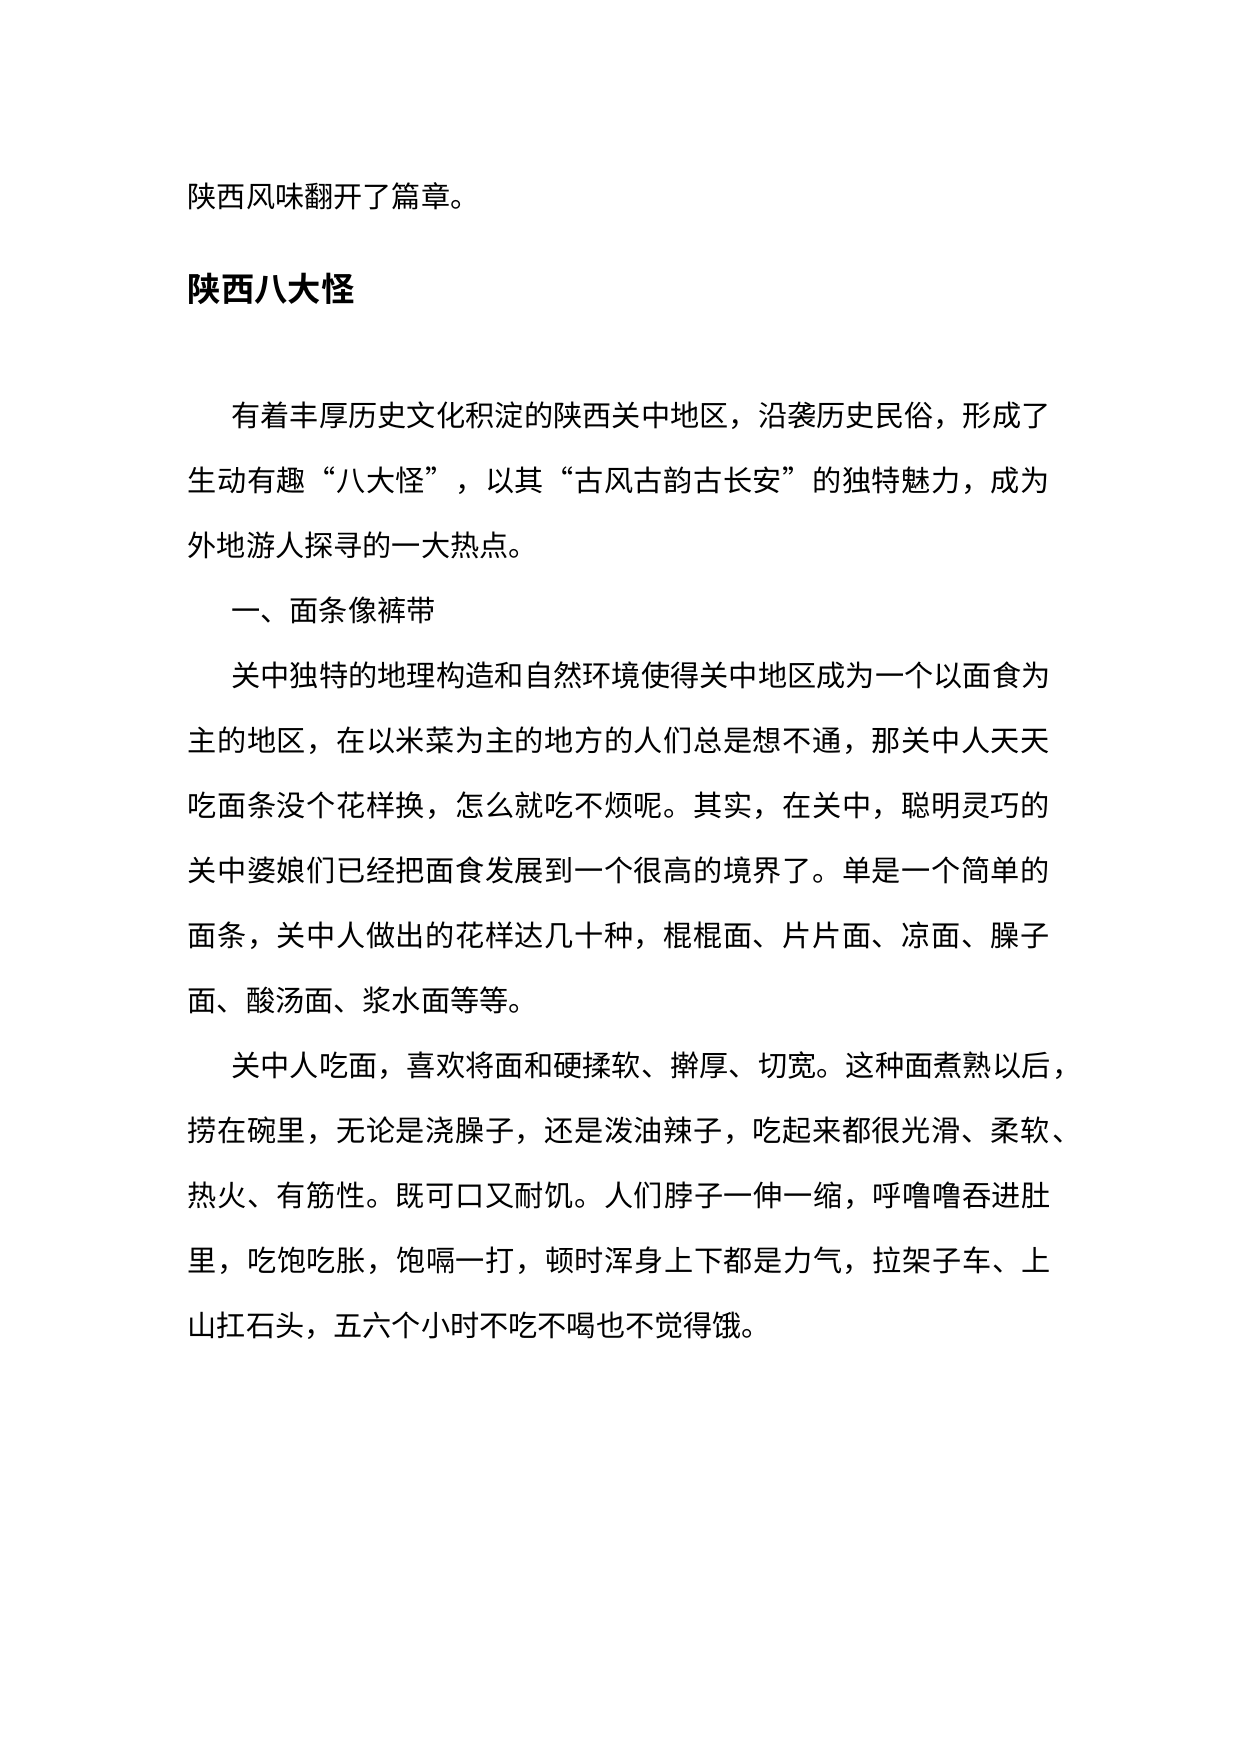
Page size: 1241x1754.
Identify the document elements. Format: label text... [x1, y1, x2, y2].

list 关中独特的地理构造和自然环境使得关中地区成为一个以面食为主的地区，在以米菜为主的地方的人们总是想不通，那关中人天天吃面条没个花样换，怎么就吃不烦呢。其实，在关中，聪明灵巧的关中婆娘们已经把面食发展到一个很高的境界了。单是一个简单的面条，关中人做出的花样达几十种，棍棍面、片片面、凉面、臊子面、酸汤面、浆水面等等。 [187, 641, 1053, 1031]
subtitle 陕西八大怪 [187, 254, 1053, 319]
list 面条像裤带 [187, 576, 1053, 641]
text 有着丰厚历史文化积淀的陕西关中地区，沿袭历史民俗，形成了生动有趣“八大怪”，以其“古风古韵古长安”的独特魅力，成为外地游人探寻的一大热点。 [187, 381, 1053, 576]
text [187, 162, 1053, 227]
list 关中人吃面，喜欢将面和硬揉软、擀厚、切宽。这种面煮熟以后，捞在碗里，无论是浇臊子，还是泼油辣子，吃起来都很光滑、柔软、热火、有筋性。既可口又耐饥。人们脖子一伸一缩，呼噜噜吞进肚里，吃饱吃胀，饱嗝一打，顿时浑身上下都是力气，拉架子车、上山扛石头，五六个小时不吃不喝也不觉得饿。 [187, 1031, 1053, 1356]
